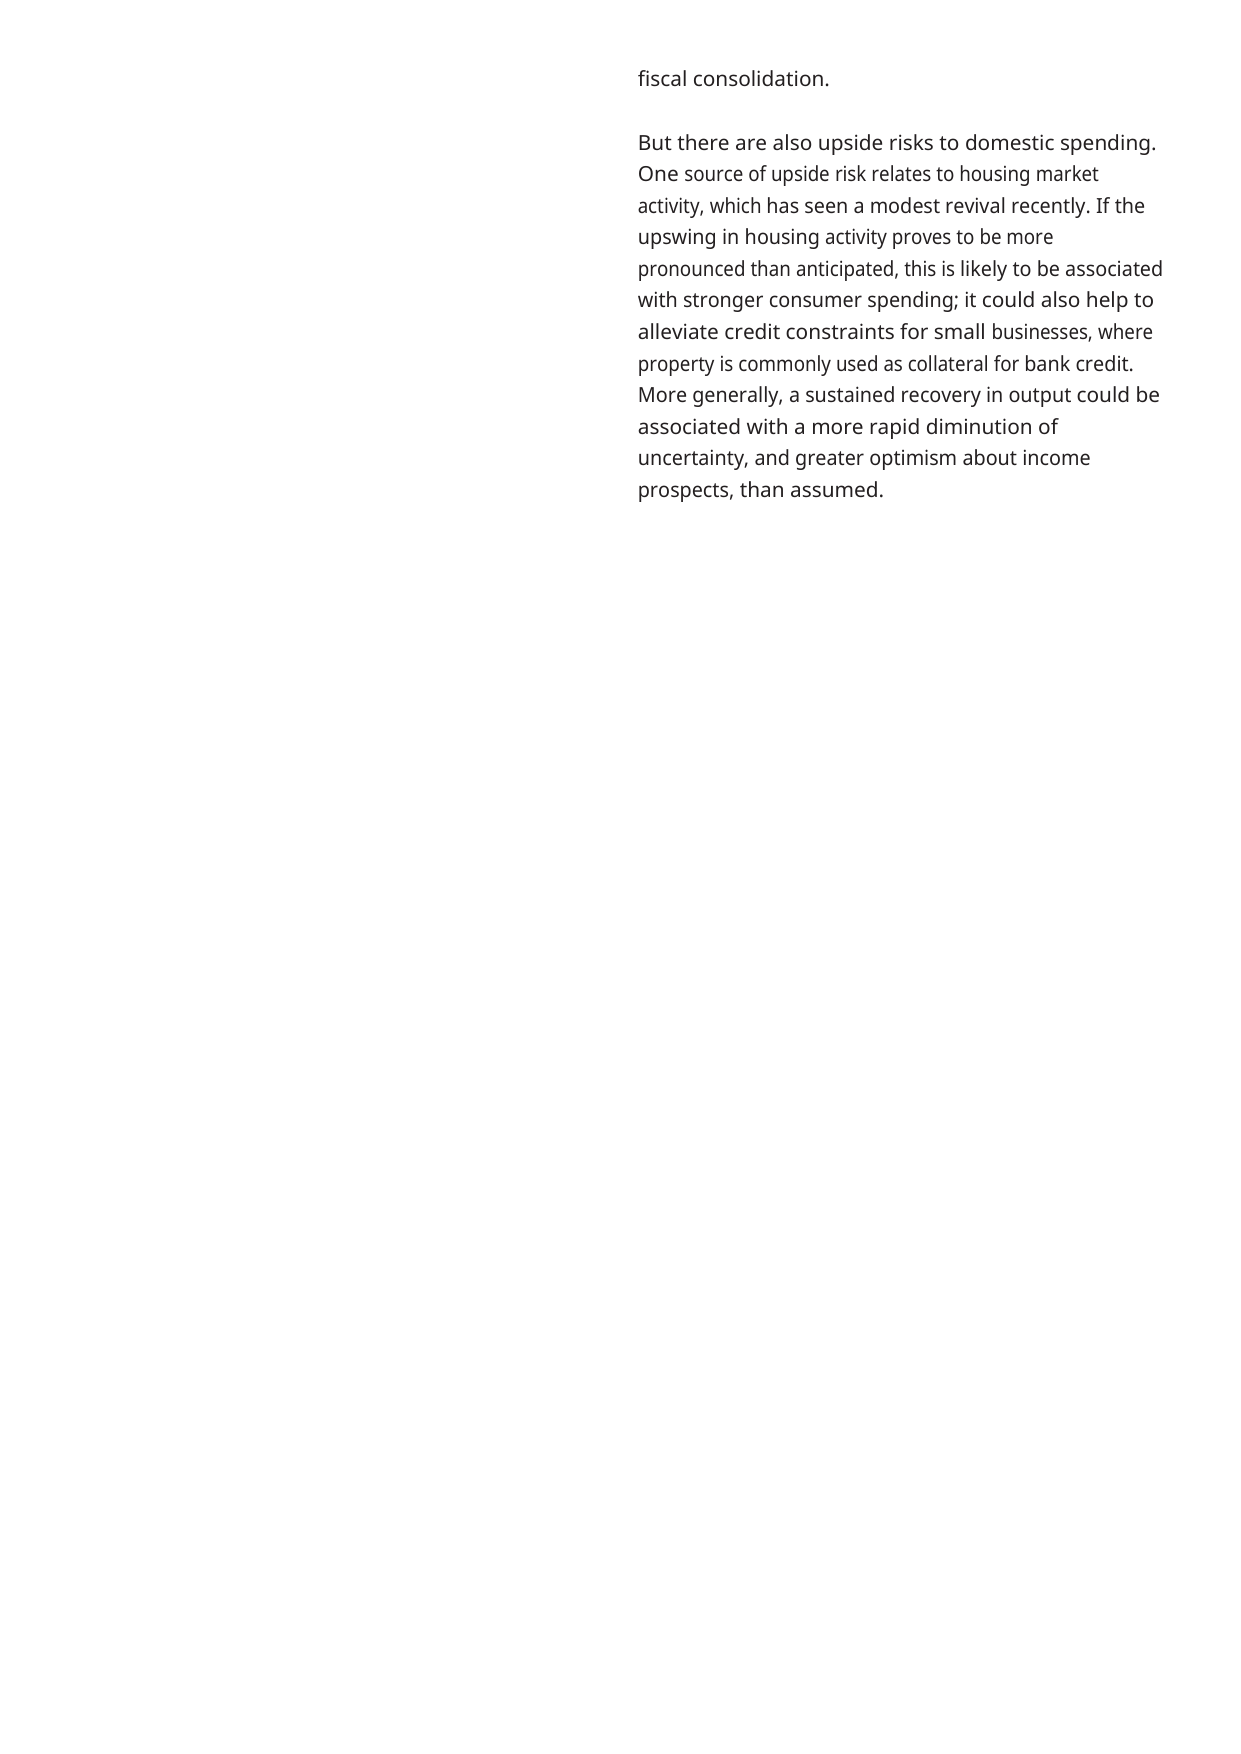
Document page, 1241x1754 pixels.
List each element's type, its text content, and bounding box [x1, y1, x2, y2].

text But there are also upside risks to domestic spending. One source of upside risk relates to housing market activity, which has seen a modest revival recently. If the upswing in housing activity proves to be more pronounced than anticipated, this is likely to be associated with stronger consumer spending; it could also help to alleviate credit constraints for small businesses, where property is commonly used as collateral for bank credit. More generally, a sustained recovery in output could be associated with a more rapid diminution of uncertainty, and greater optimism about income prospects, than assumed. [638, 128, 1165, 503]
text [638, 64, 1165, 93]
